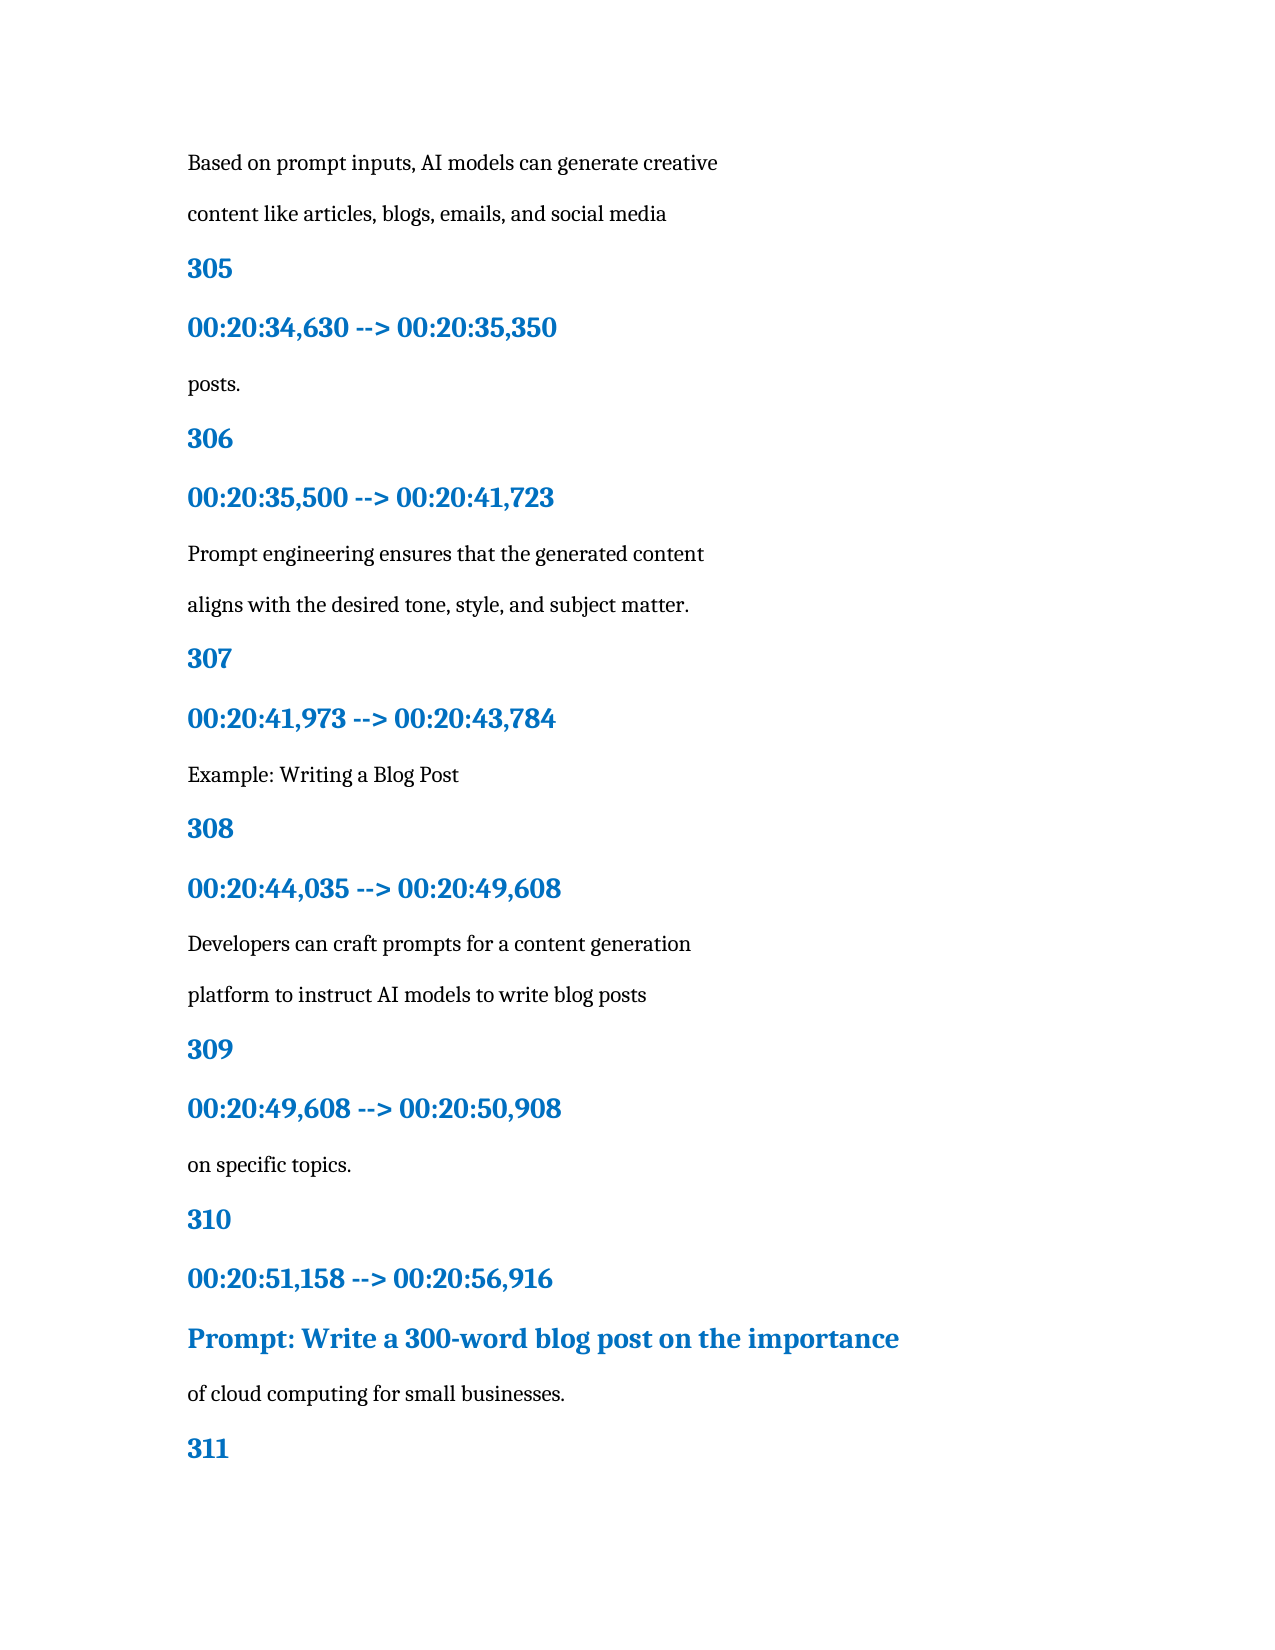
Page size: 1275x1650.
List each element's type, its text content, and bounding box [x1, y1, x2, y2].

text 00:20:49,608 --> 00:20:50,908 [187, 1093, 1087, 1126]
text content like articles, blogs, emails, and social media [187, 201, 1087, 227]
text aligns with the desired tone, style, and subject matter. [187, 592, 1087, 618]
text 00:20:34,630 --> 00:20:35,350 [187, 311, 1087, 345]
text Prompt: Write a 300-word blog post on the importance [187, 1322, 1087, 1355]
text 308 [187, 812, 1087, 846]
text 307 [187, 643, 1087, 676]
text 00:20:44,035 --> 00:20:49,608 [187, 872, 1087, 905]
text Developers can craft prompts for a content generation [187, 931, 1087, 958]
text 00:20:35,500 --> 00:20:41,723 [187, 481, 1087, 515]
text Based on prompt inputs, AI models can generate creative [187, 150, 1087, 176]
text 306 [187, 422, 1087, 455]
text platform to instruct AI models to write blog posts [187, 982, 1087, 1009]
text 00:20:41,973 --> 00:20:43,784 [187, 702, 1087, 736]
text posts. [187, 371, 1087, 397]
text on specific topics. [187, 1152, 1087, 1178]
text Example: Writing a Blog Post [187, 761, 1087, 788]
text 310 [187, 1203, 1087, 1237]
text 311 [187, 1432, 1087, 1466]
text of cloud computing for small businesses. [187, 1381, 1087, 1408]
text Prompt engineering ensures that the generated content [187, 541, 1087, 567]
text 00:20:51,158 --> 00:20:56,916 [187, 1262, 1087, 1296]
text 309 [187, 1033, 1087, 1067]
text 305 [187, 252, 1087, 286]
